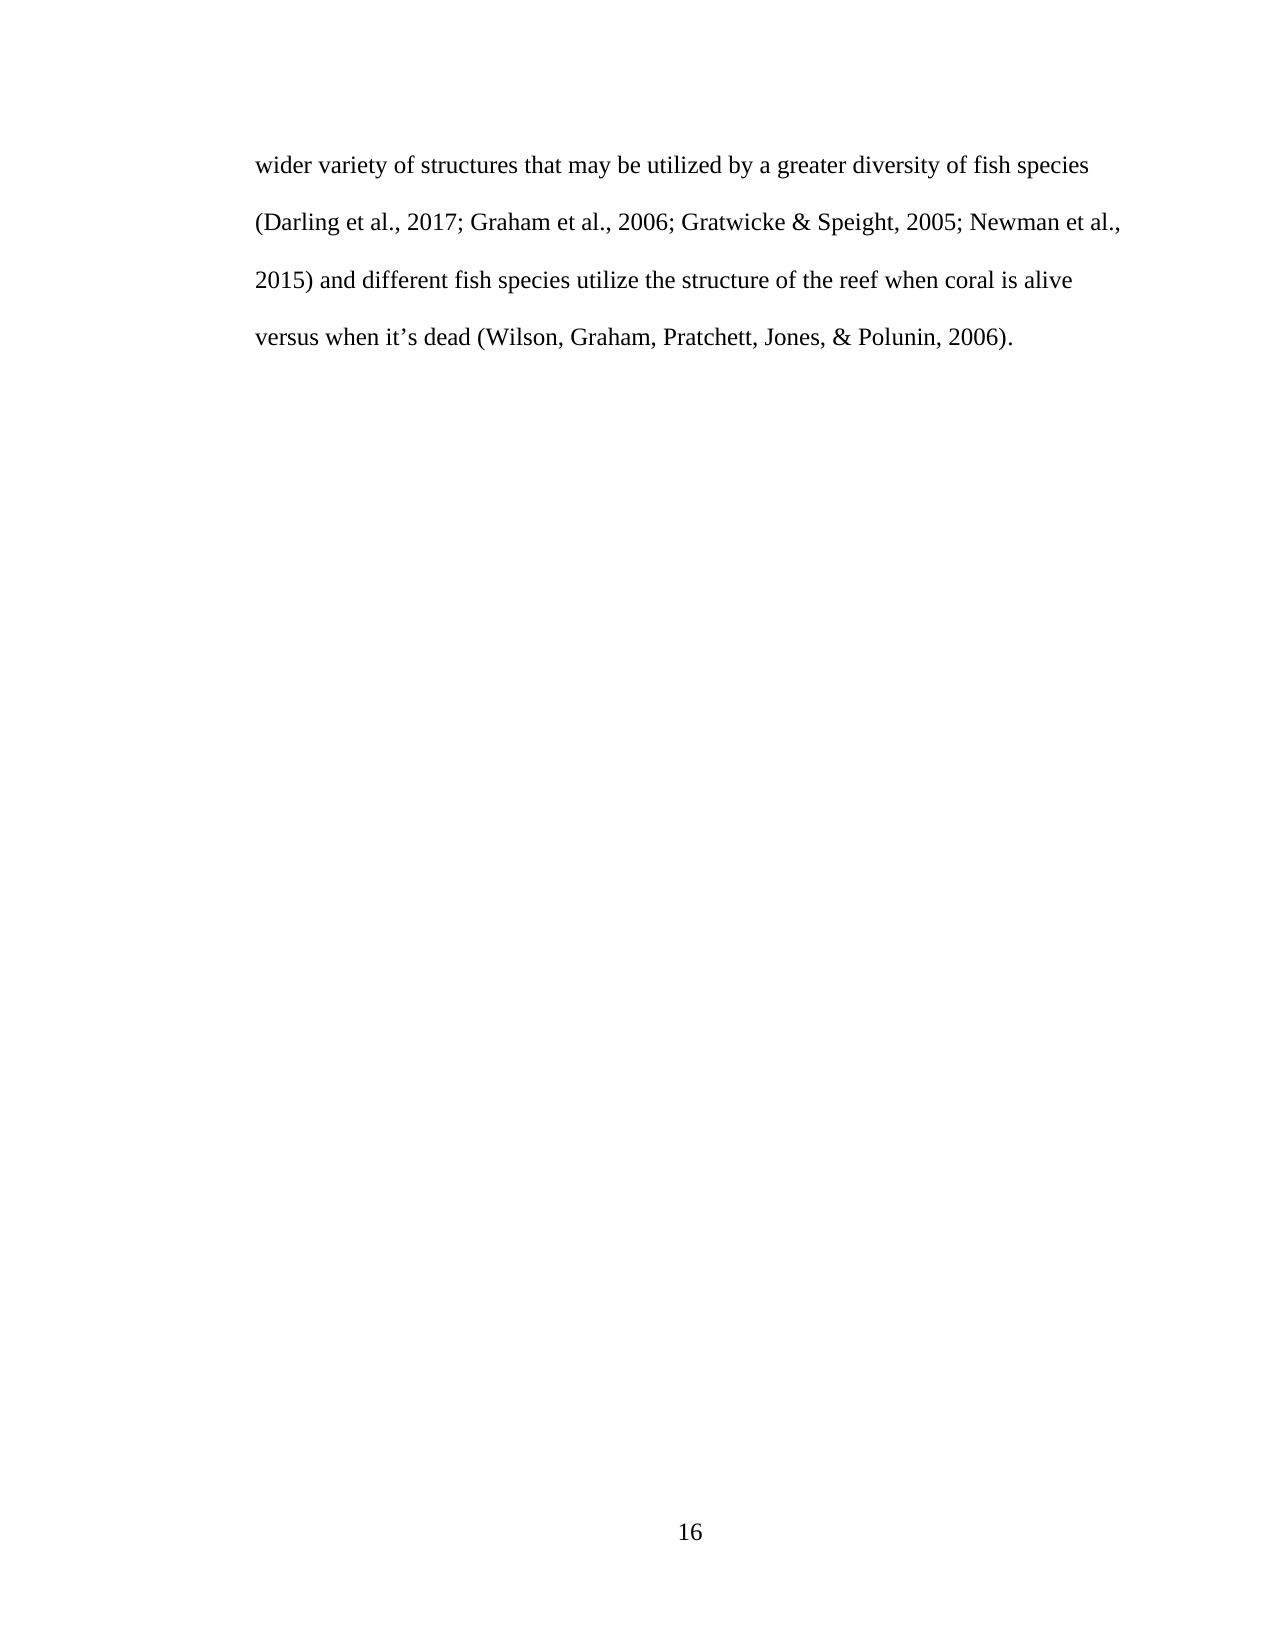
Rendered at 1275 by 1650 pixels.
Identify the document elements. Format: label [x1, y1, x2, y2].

text [255, 150, 1125, 351]
